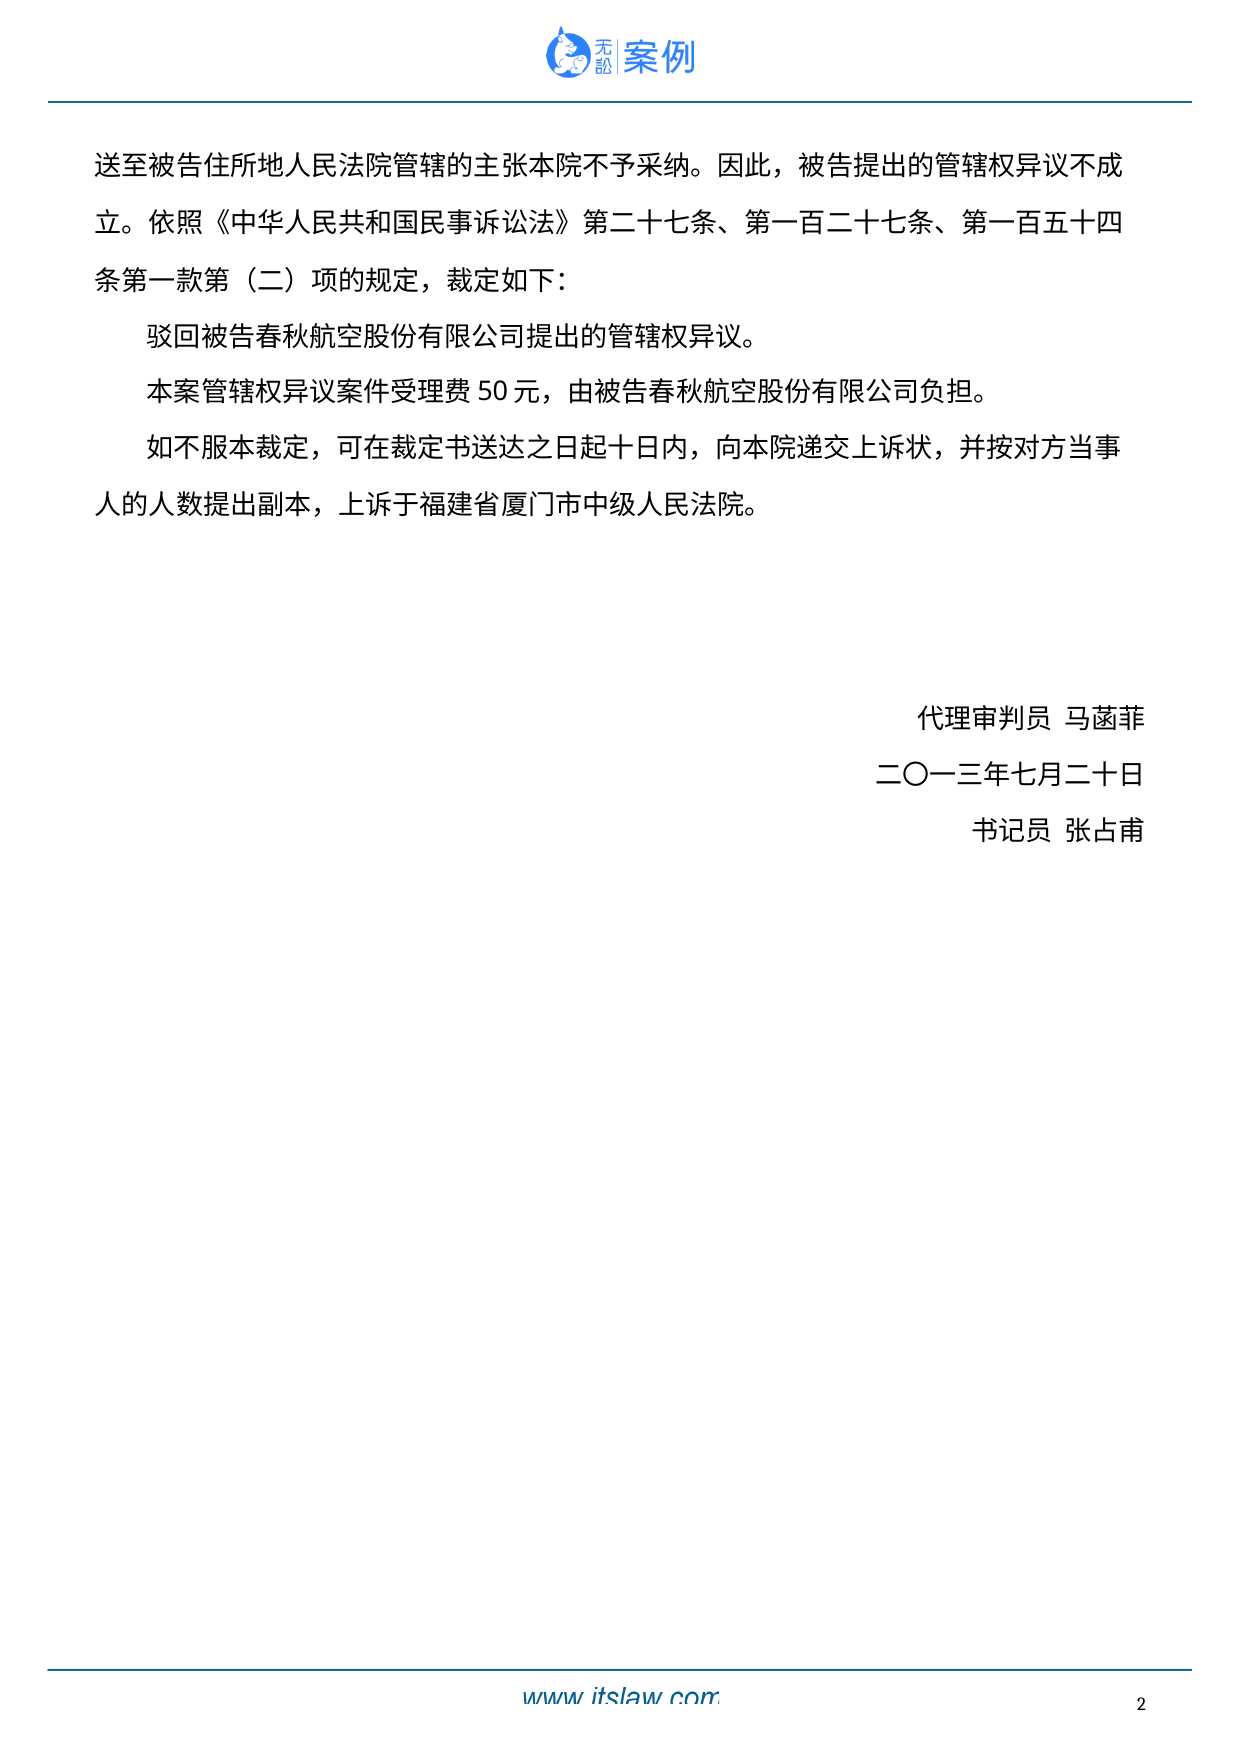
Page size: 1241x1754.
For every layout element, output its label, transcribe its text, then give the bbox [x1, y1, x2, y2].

text 本案管辖权异议案件受理费50元，由被告春秋航空股份有限公司负担。 [94, 368, 1146, 412]
text 二〇一三年七月二十日 [94, 750, 1146, 794]
text 代理审判员 马菡菲 [94, 694, 1146, 739]
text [94, 85, 1146, 300]
picture [523, 1687, 720, 1704]
picture [546, 26, 694, 78]
text 驳回被告春秋航空股份有限公司提出的管辖权异议。 [94, 312, 1146, 356]
text 书记员 张占甫 [94, 806, 1146, 850]
text 如不服本裁定，可在裁定书送达之日起十日内，向本院递交上诉状，并按对方当事人的人数提出副本，上诉于福建省厦门市中级人民法院。 [94, 424, 1146, 525]
